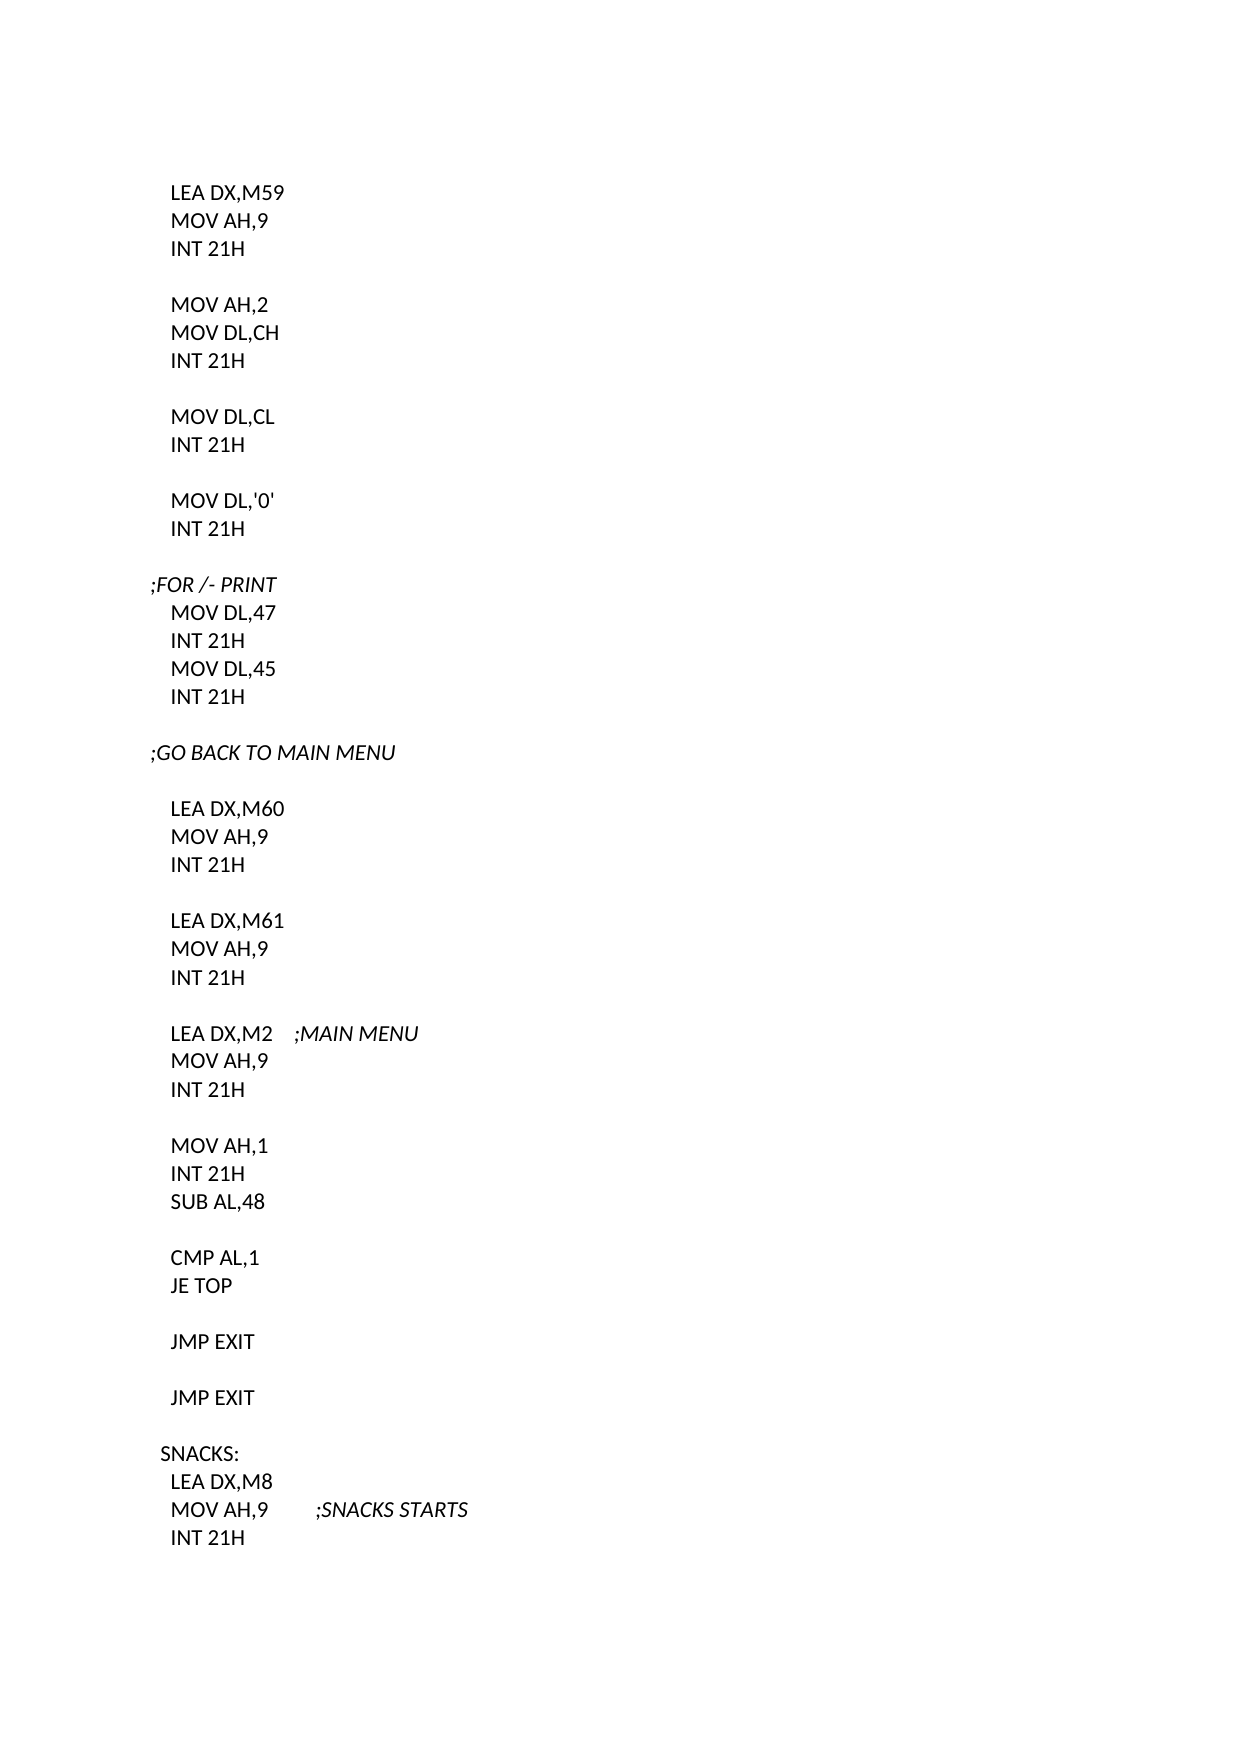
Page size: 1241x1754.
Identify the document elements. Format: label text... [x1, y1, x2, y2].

text INT 21H [150, 851, 1090, 878]
text LEA DX,M60 [150, 794, 1090, 822]
text INT 21H [150, 963, 1090, 991]
text MOV AH,2 [150, 290, 1090, 318]
text SUB AL,48 [150, 1187, 1090, 1215]
text MOV DL,CH [150, 318, 1090, 346]
text INT 21H [150, 682, 1090, 710]
text JE TOP [150, 1271, 1090, 1299]
text ;FOR /- PRINT [150, 570, 1090, 598]
text LEA DX,M59 [150, 178, 1090, 206]
text MOV DL,45 [150, 654, 1090, 682]
text MOV AH,9 ;SNACKS STARTS [150, 1495, 1090, 1523]
text MOV AH,9 [150, 1047, 1090, 1075]
text MOV AH,1 [150, 1131, 1090, 1159]
text CMP AL,1 [150, 1243, 1090, 1271]
text INT 21H [150, 346, 1090, 374]
text INT 21H [150, 234, 1090, 262]
text LEA DX,M2 ;MAIN MENU [150, 1019, 1090, 1047]
text LEA DX,M8 [150, 1467, 1090, 1495]
text INT 21H [150, 1075, 1090, 1103]
text SNACKS: [150, 1439, 1090, 1467]
text INT 21H [150, 1523, 1090, 1551]
text MOV DL,47 [150, 598, 1090, 626]
text MOV DL,CL [150, 402, 1090, 430]
text INT 21H [150, 430, 1090, 458]
text JMP EXIT [150, 1383, 1090, 1411]
text MOV AH,9 [150, 206, 1090, 234]
text JMP EXIT [150, 1327, 1090, 1355]
text MOV AH,9 [150, 822, 1090, 851]
text MOV DL,'0' [150, 486, 1090, 514]
text INT 21H [150, 514, 1090, 542]
text LEA DX,M61 [150, 907, 1090, 934]
text ;GO BACK TO MAIN MENU [150, 738, 1090, 766]
text MOV AH,9 [150, 934, 1090, 963]
text INT 21H [150, 1159, 1090, 1187]
text INT 21H [150, 626, 1090, 654]
